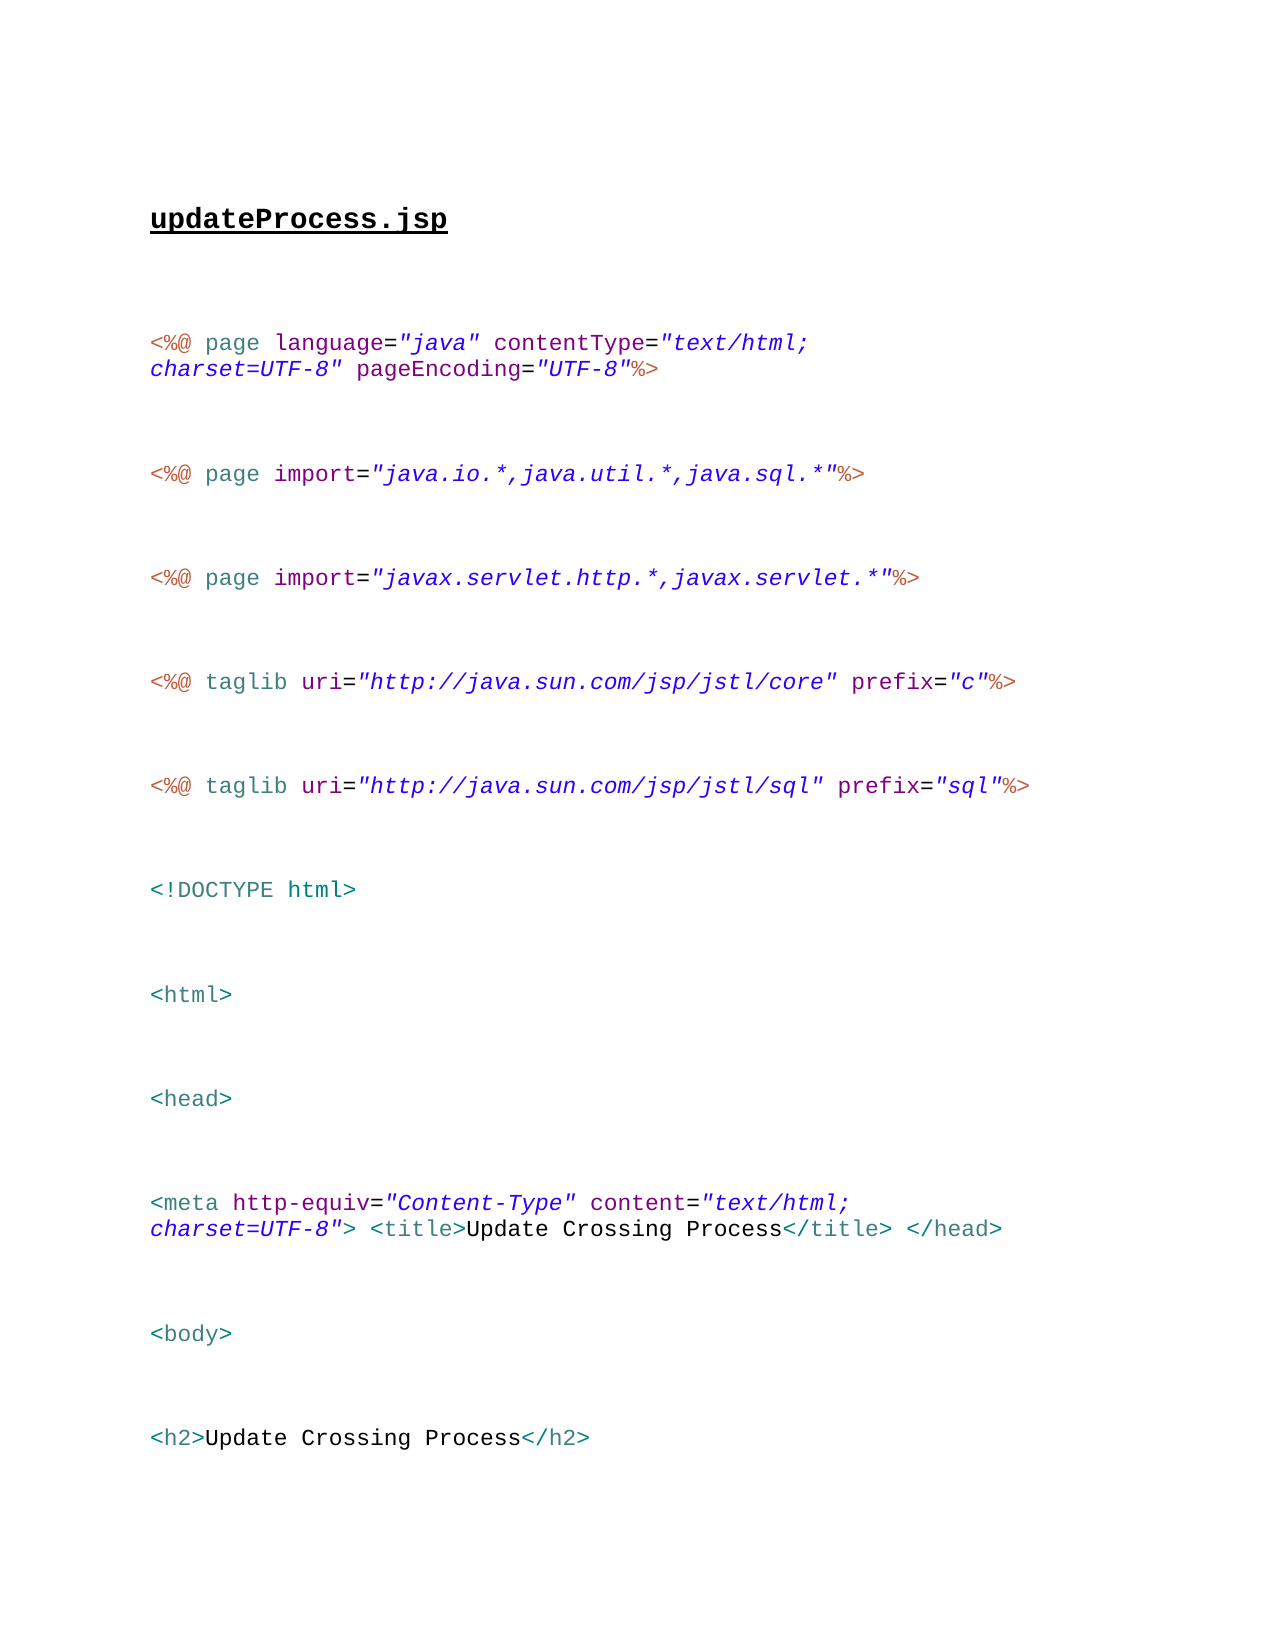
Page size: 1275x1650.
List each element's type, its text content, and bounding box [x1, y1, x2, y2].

text <%@ page import="java.io.*,java.util.*,java.sql.*"%> [150, 461, 1125, 486]
text <%@ page language="java" contentType="text/html; charset=UTF-8" pageEncoding="UTF-8"%> [150, 329, 972, 382]
text <!DOCTYPE html> [150, 878, 1125, 903]
text <%@ taglib uri="http://java.sun.com/jsp/jstl/core" prefix="c"%> [150, 669, 1125, 694]
text <%@ page import="javax.servlet.http.*,javax.servlet.*"%> [150, 565, 1125, 590]
text updateProcess.jsp [150, 209, 1125, 234]
text <h2>Update Crossing Process</h2> [150, 1425, 1125, 1450]
text <html> [150, 982, 1125, 1007]
text <%@ taglib uri="http://java.sun.com/jsp/jstl/sql" prefix="sql"%> [150, 774, 1125, 799]
text <body> [150, 1321, 1125, 1346]
text <head> [150, 1086, 1125, 1111]
text <meta http-equiv="Content-Type" content="text/html; charset=UTF-8"> <title>Update Crossing Process</title> </head> [150, 1190, 1022, 1242]
